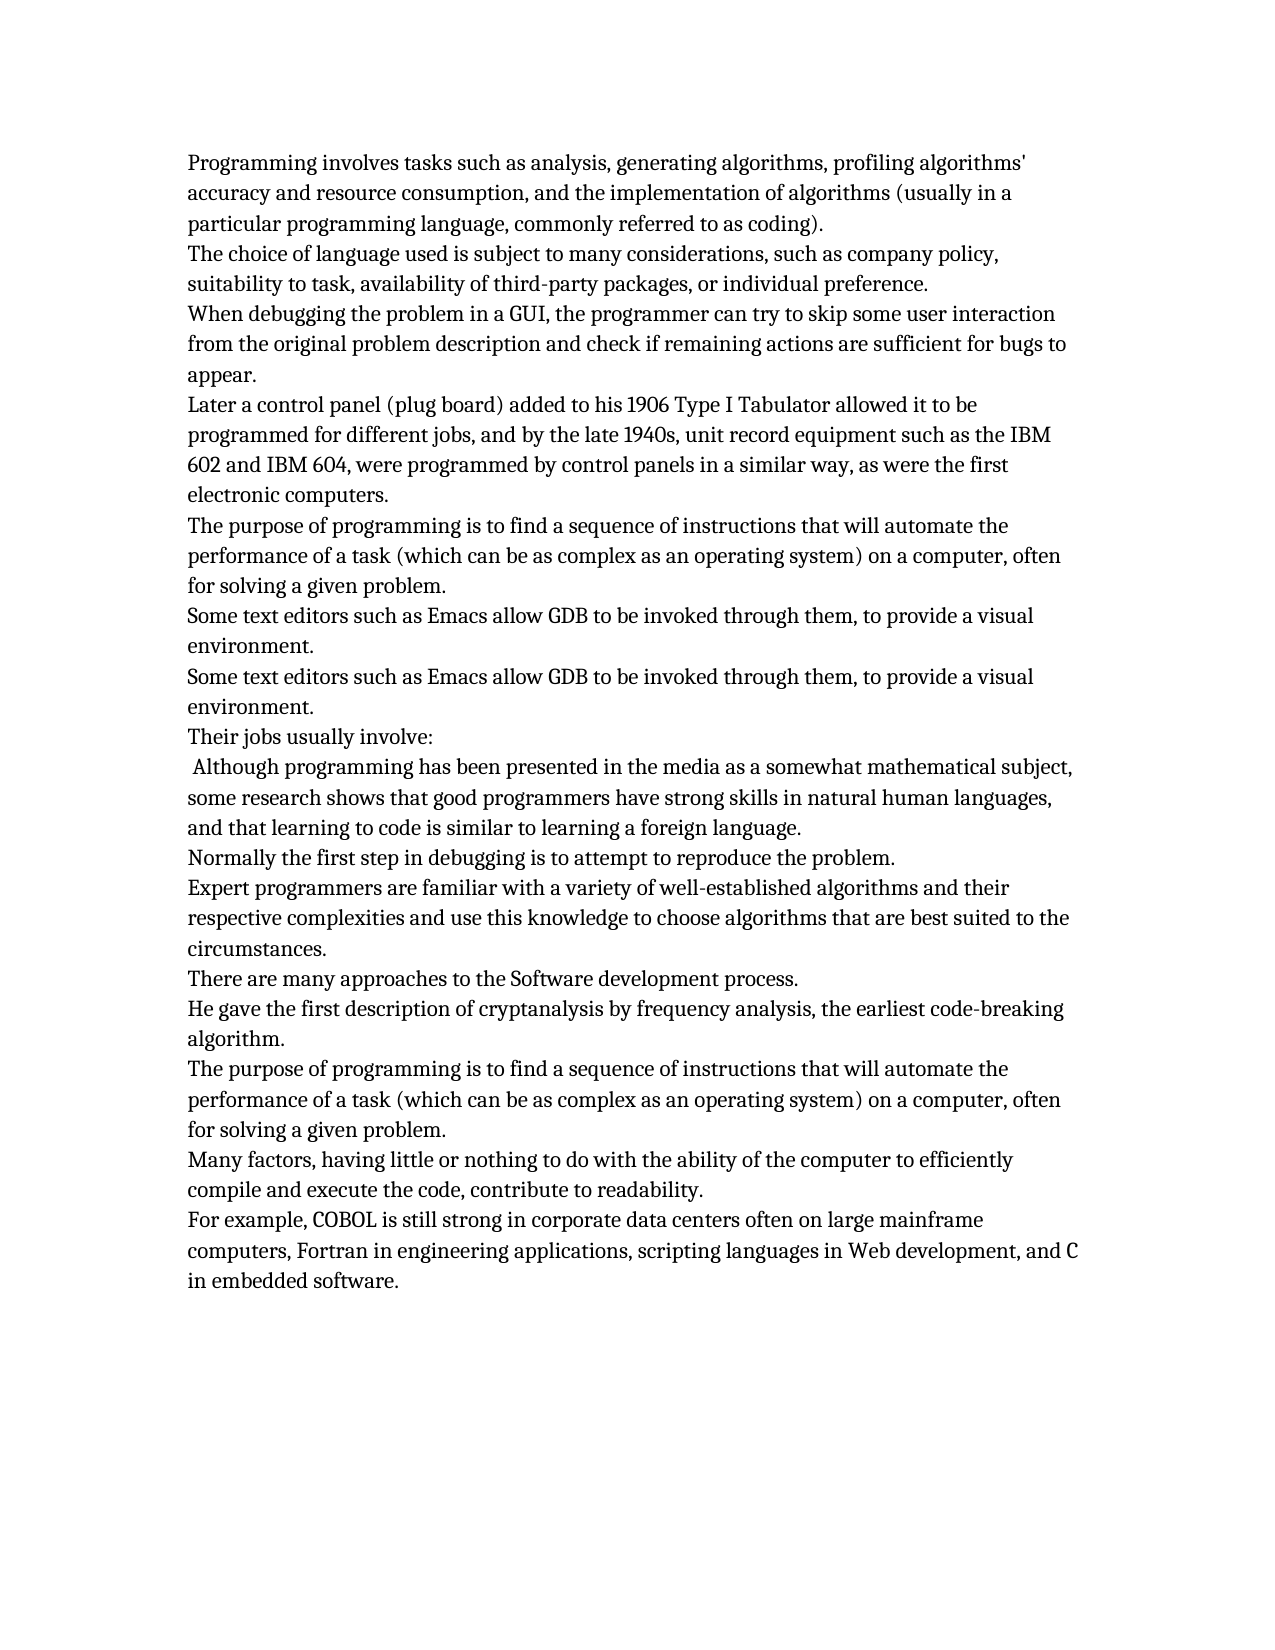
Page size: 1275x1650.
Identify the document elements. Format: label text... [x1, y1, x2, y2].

text Programming involves tasks such as analysis, generating algorithms, profiling algorithms' accuracy and resource consumption, and the implementation of algorithms (usually in a particular programming language, commonly referred to as coding). The choice of language used is subject to many considerations, such as company policy, suitability to task, availability of third-party packages, or individual preference. When debugging the problem in a GUI, the programmer can try to skip some user interaction from the original problem description and check if remaining actions are sufficient for bugs to appear. Later a control panel (plug board) added to his 1906 Type I Tabulator allowed it to be programmed for different jobs, and by the late 1940s, unit record equipment such as the IBM 602 and IBM 604, were programmed by control panels in a similar way, as were the first electronic computers. The purpose of programming is to find a sequence of instructions that will automate the performance of a task (which can be as complex as an operating system) on a computer, often for solving a given problem. Some text editors such as Emacs allow GDB to be invoked through them, to provide a visual environment. Some text editors such as Emacs allow GDB to be invoked through them, to provide a visual environment. Their jobs usually involve: Although programming has been presented in the media as a somewhat mathematical subject, some research shows that good programmers have strong skills in natural human languages, and that learning to code is similar to learning a foreign language. Normally the first step in debugging is to attempt to reproduce the problem. Expert programmers are familiar with a variety of well-established algorithms and their respective complexities and use this knowledge to choose algorithms that are best suited to the circumstances. There are many approaches to the Software development process. He gave the first description of cryptanalysis by frequency analysis, the earliest code-breaking algorithm. The purpose of programming is to find a sequence of instructions that will automate the performance of a task (which can be as complex as an operating system) on a computer, often for solving a given problem. Many factors, having little or nothing to do with the ability of the computer to efficiently compile and execute the code, contribute to readability. For example, COBOL is still strong in corporate data centers often on large mainframe computers, Fortran in engineering applications, scripting languages in Web development, and C in embedded software. [187, 150, 1087, 1294]
